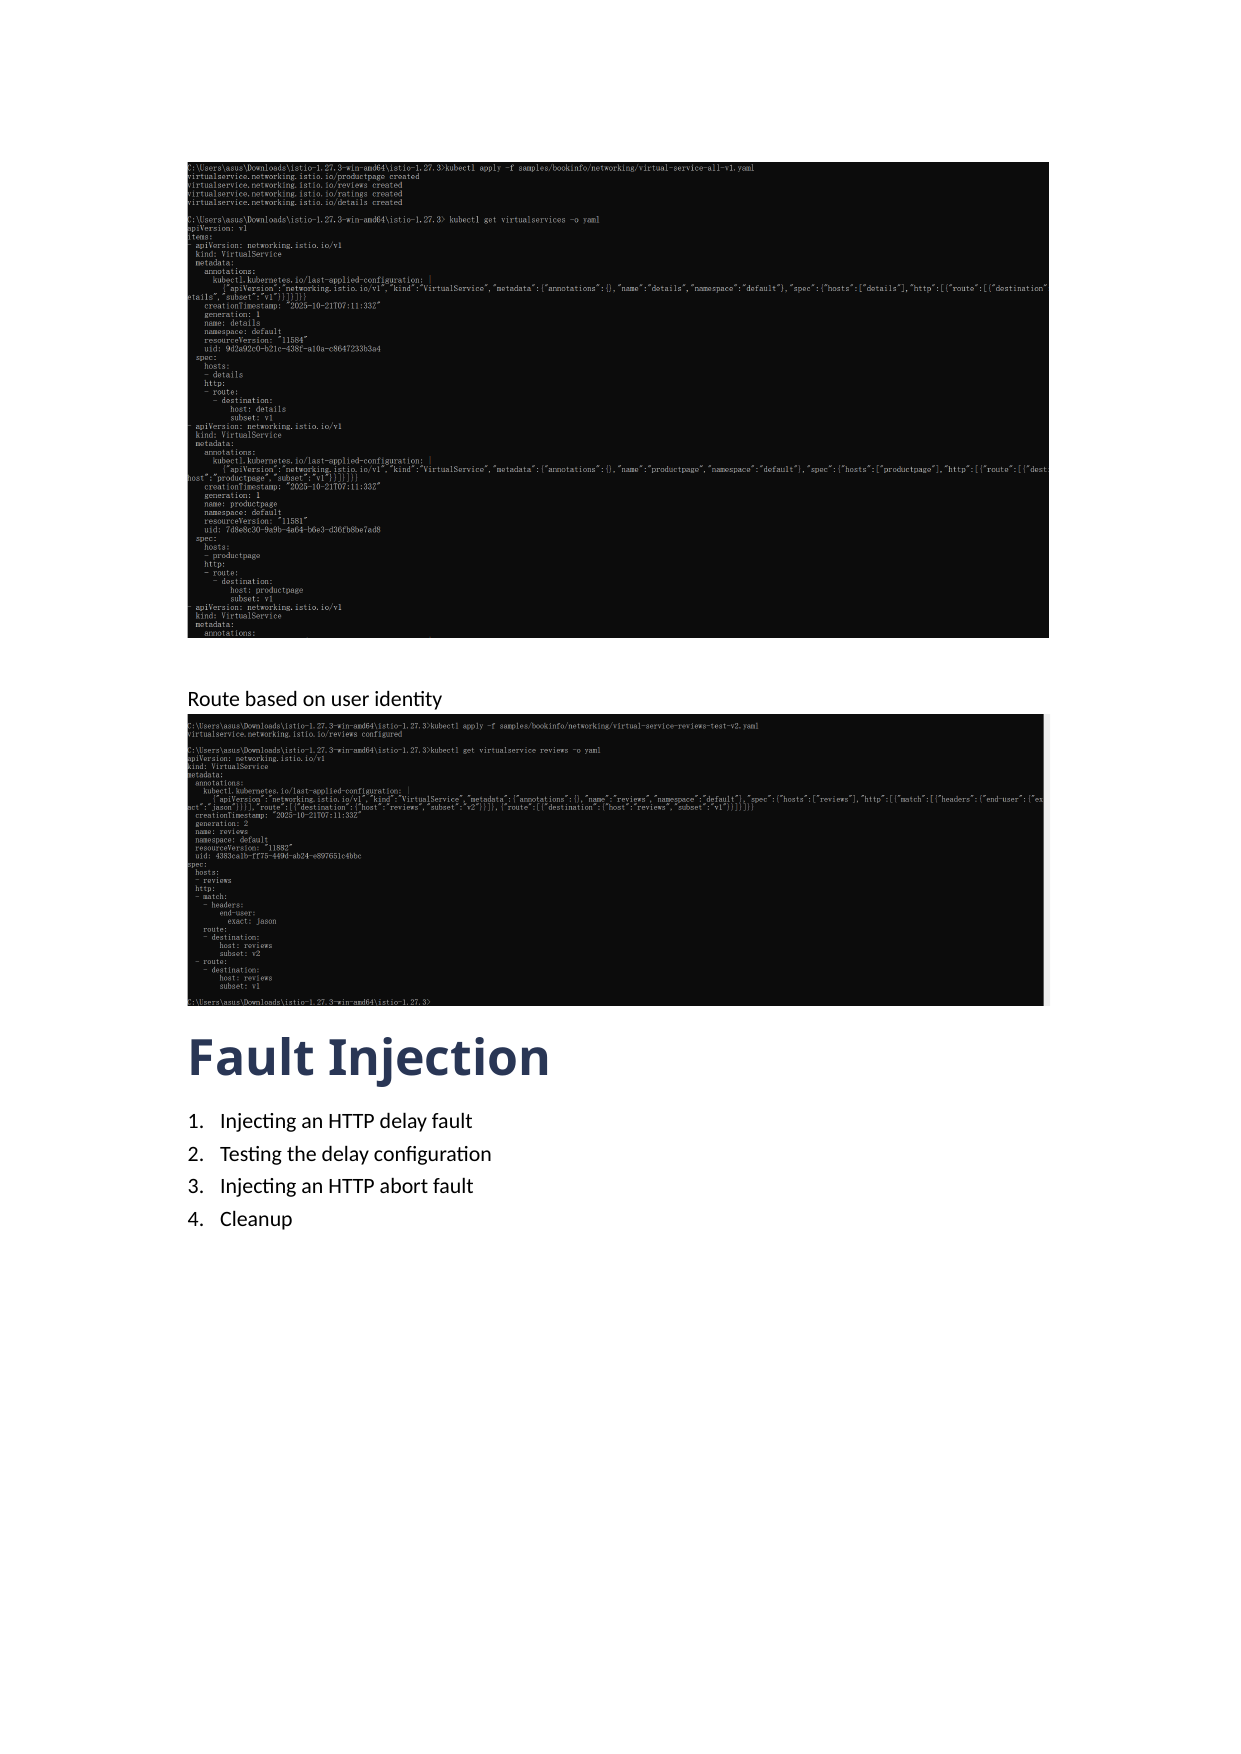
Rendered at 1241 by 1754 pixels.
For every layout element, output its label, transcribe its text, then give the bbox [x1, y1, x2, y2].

list Testing the delay configuration [187, 1137, 1053, 1169]
subtitle Fault Injection [187, 1007, 1053, 1104]
picture [187, 714, 1050, 1006]
list Injecting an HTTP abort fault [187, 1169, 1053, 1202]
picture [187, 162, 1049, 638]
list Cleanup [187, 1202, 1053, 1234]
list Route based on user identity [187, 682, 1053, 714]
list Injecting an HTTP delay fault [187, 1104, 1053, 1137]
